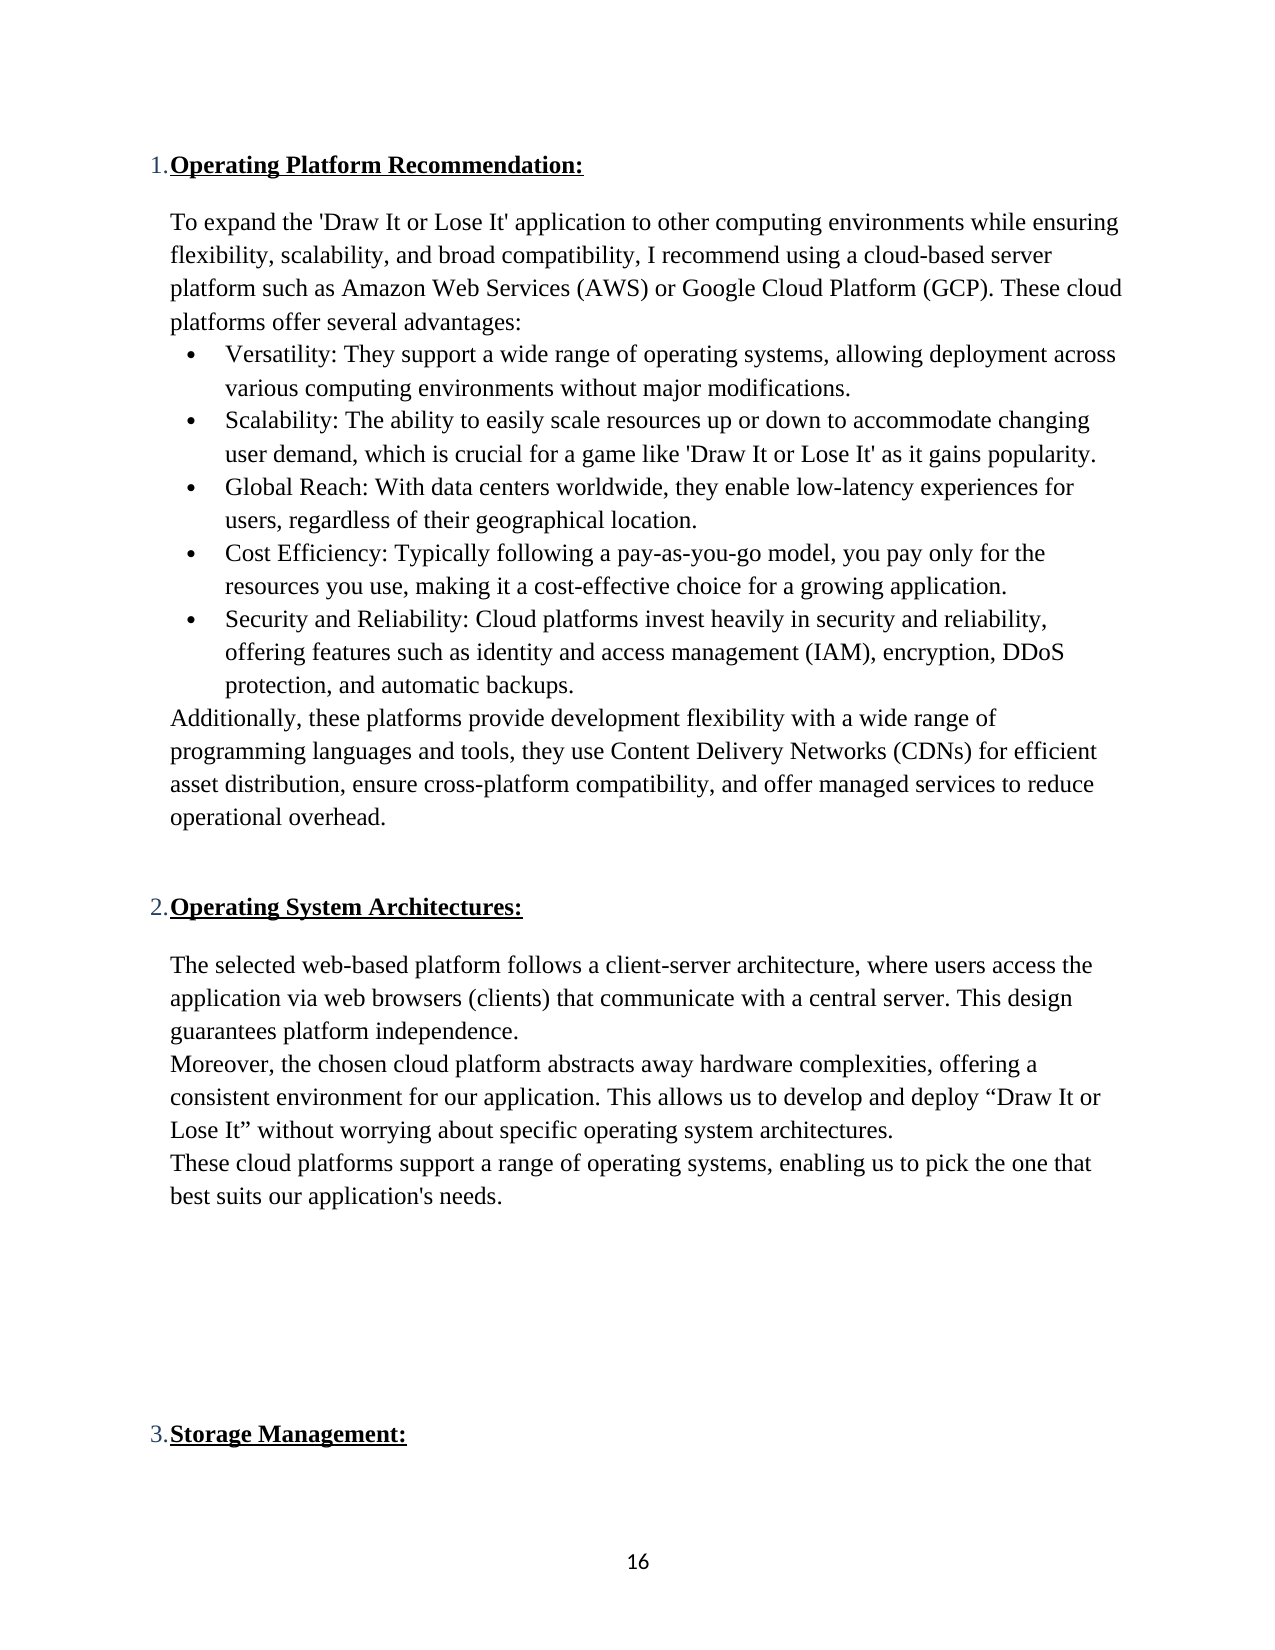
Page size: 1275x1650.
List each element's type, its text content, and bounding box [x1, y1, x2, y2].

list Security and Reliability: Cloud platforms invest heavily in security and reliability, offering features such as identity and access management (IAM), encryption, DDoS protection, and automatic backups. [187, 604, 1125, 698]
list Versatility: They support a wide range of operating systems, allowing deployment across various computing environments without major modifications. [187, 339, 1125, 401]
list Operating Platform Recommendation: [150, 150, 1125, 179]
list Operating System Architectures: [150, 892, 1125, 921]
text Additionally, these platforms provide development flexibility with a wide range of programming languages and tools, they use Content Delivery Networks (CDNs) for efficient asset distribution, ensure cross-platform compatibility, and offer managed services to reduce operational overhead. [170, 703, 1125, 831]
text The selected web-based platform follows a client-server architecture, where users access the application via web browsers (clients) that communicate with a central server. This design guarantees platform independence. [170, 950, 1125, 1045]
list Storage Management: [150, 1419, 1125, 1448]
list Cost Efficiency: Typically following a pay-as-you-go model, you pay only for the resources you use, making it a cost-effective choice for a growing application. [187, 538, 1125, 599]
text Moreover, the chosen cloud platform abstracts away hardware complexities, offering a consistent environment for our application. This allows us to develop and deploy “Draw It or Lose It” without worrying about specific operating system architectures. [170, 1049, 1125, 1144]
list Scalability: The ability to easily scale resources up or down to accommodate changing user demand, which is crucial for a game like 'Draw It or Lose It' as it gains popularity. [187, 406, 1125, 467]
list Global Reach: With data centers worldwide, they enable low-latency experiences for users, regardless of their geographical location. [187, 472, 1125, 533]
text These cloud platforms support a range of operating systems, enabling us to pick the one that best suits our application's needs. [170, 1148, 1125, 1210]
text To expand the 'Draw It or Lose It' application to other computing environments while ensuring flexibility, scalability, and broad compatibility, I recommend using a cloud-based server platform such as Amazon Web Services (AWS) or Google Cloud Platform (GCP). These cloud platforms offer several advantages: [170, 207, 1125, 335]
